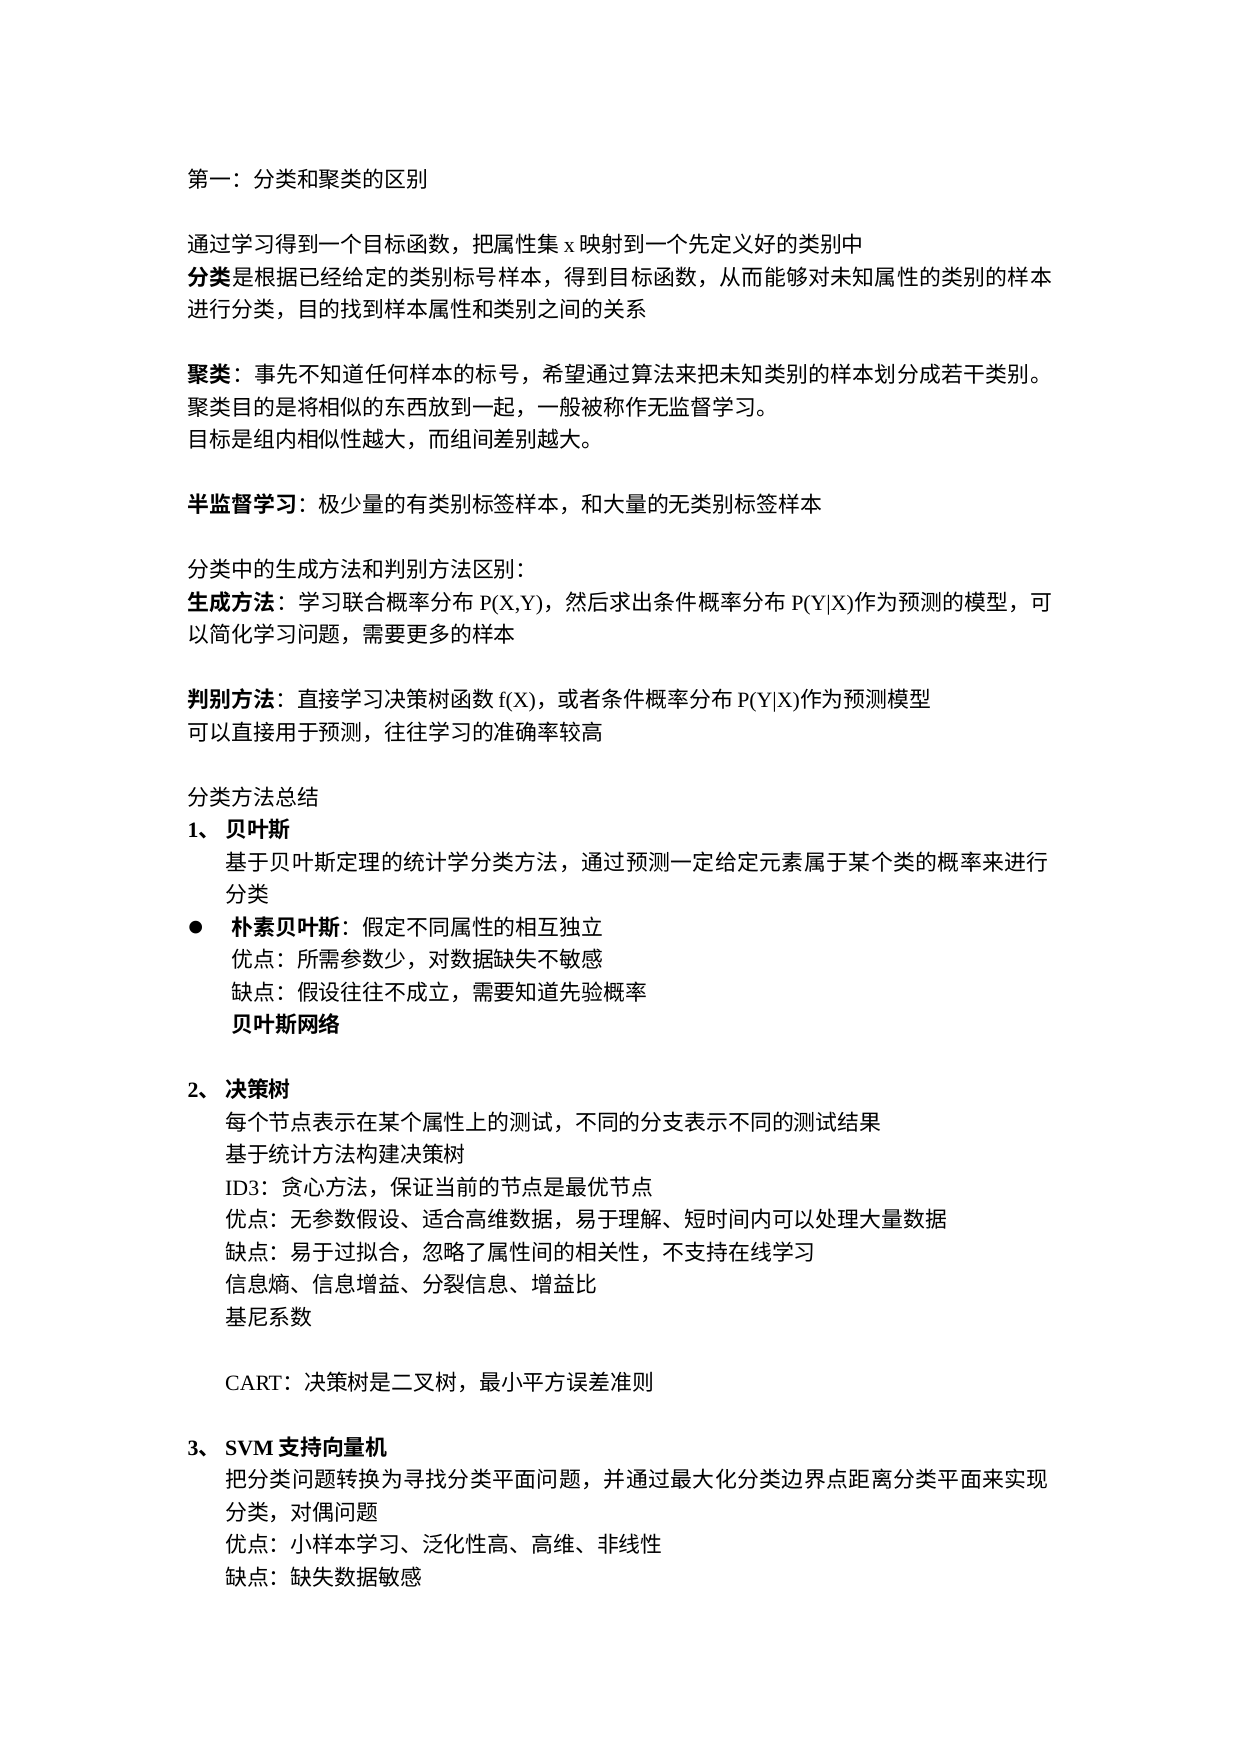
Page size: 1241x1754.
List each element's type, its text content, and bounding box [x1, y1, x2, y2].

text 判别方法：直接学习决策树函数f(X)，或者条件概率分布P(Y|X)作为预测模型 [187, 682, 1053, 714]
text 分类方法总结 [187, 779, 1053, 812]
text 分类是根据已经给定的类别标号样本，得到目标函数，从而能够对未知属性的类别的样本进行分类，目的找到样本属性和类别之间的关系 [187, 259, 1053, 324]
text 信息熵、信息增益、分裂信息、增益比 [225, 1267, 1053, 1299]
list SVM支持向量机 [187, 1429, 1053, 1462]
text 优点：无参数假设、适合高维数据，易于理解、短时间内可以处理大量数据 [225, 1202, 1053, 1234]
text 基尼系数 [225, 1299, 1053, 1332]
list 缺点：缺失数据敏感 [225, 1559, 1053, 1592]
list 朴素贝叶斯：假定不同属性的相互独立 [187, 909, 1053, 942]
list 决策树 [187, 1072, 1053, 1104]
text ID3：贪心方法，保证当前的节点是最优节点 [225, 1169, 1053, 1202]
text 基于统计方法构建决策树 [225, 1137, 1053, 1169]
text 半监督学习：极少量的有类别标签样本，和大量的无类别标签样本 [187, 487, 1053, 519]
list 优点：小样本学习、泛化性高、高维、非线性 [225, 1527, 1053, 1559]
text 可以直接用于预测，往往学习的准确率较高 [187, 714, 1053, 747]
text CART：决策树是二叉树，最小平方误差准则 [225, 1364, 1053, 1397]
text 基于贝叶斯定理的统计学分类方法，通过预测一定给定元素属于某个类的概率来进行分类 [225, 844, 1053, 909]
text 通过学习得到一个目标函数，把属性集x映射到一个先定义好的类别中 [187, 227, 1053, 259]
text 分类中的生成方法和判别方法区别： [187, 552, 1053, 584]
list 缺点：假设往往不成立，需要知道先验概率 [231, 974, 1053, 1007]
list 贝叶斯 [187, 812, 1053, 844]
list 把分类问题转换为寻找分类平面问题，并通过最大化分类边界点距离分类平面来实现分类，对偶问题 [225, 1462, 1053, 1527]
text 缺点：易于过拟合，忽略了属性间的相关性，不支持在线学习 [225, 1234, 1053, 1267]
text 每个节点表示在某个属性上的测试，不同的分支表示不同的测试结果 [225, 1104, 1053, 1137]
text 目标是组内相似性越大，而组间差别越大。 [187, 422, 1053, 454]
text 第一：分类和聚类的区别 [187, 162, 1053, 194]
list 优点：所需参数少，对数据缺失不敏感 [231, 942, 1053, 974]
list 贝叶斯网络 [231, 1007, 1053, 1039]
text 聚类：事先不知道任何样本的标号，希望通过算法来把未知类别的样本划分成若干类别。聚类目的是将相似的东西放到一起，一般被称作无监督学习。 [187, 357, 1053, 422]
text 生成方法：学习联合概率分布P(X,Y)，然后求出条件概率分布P(Y|X)作为预测的模型，可以简化学习问题，需要更多的样本 [187, 584, 1053, 649]
